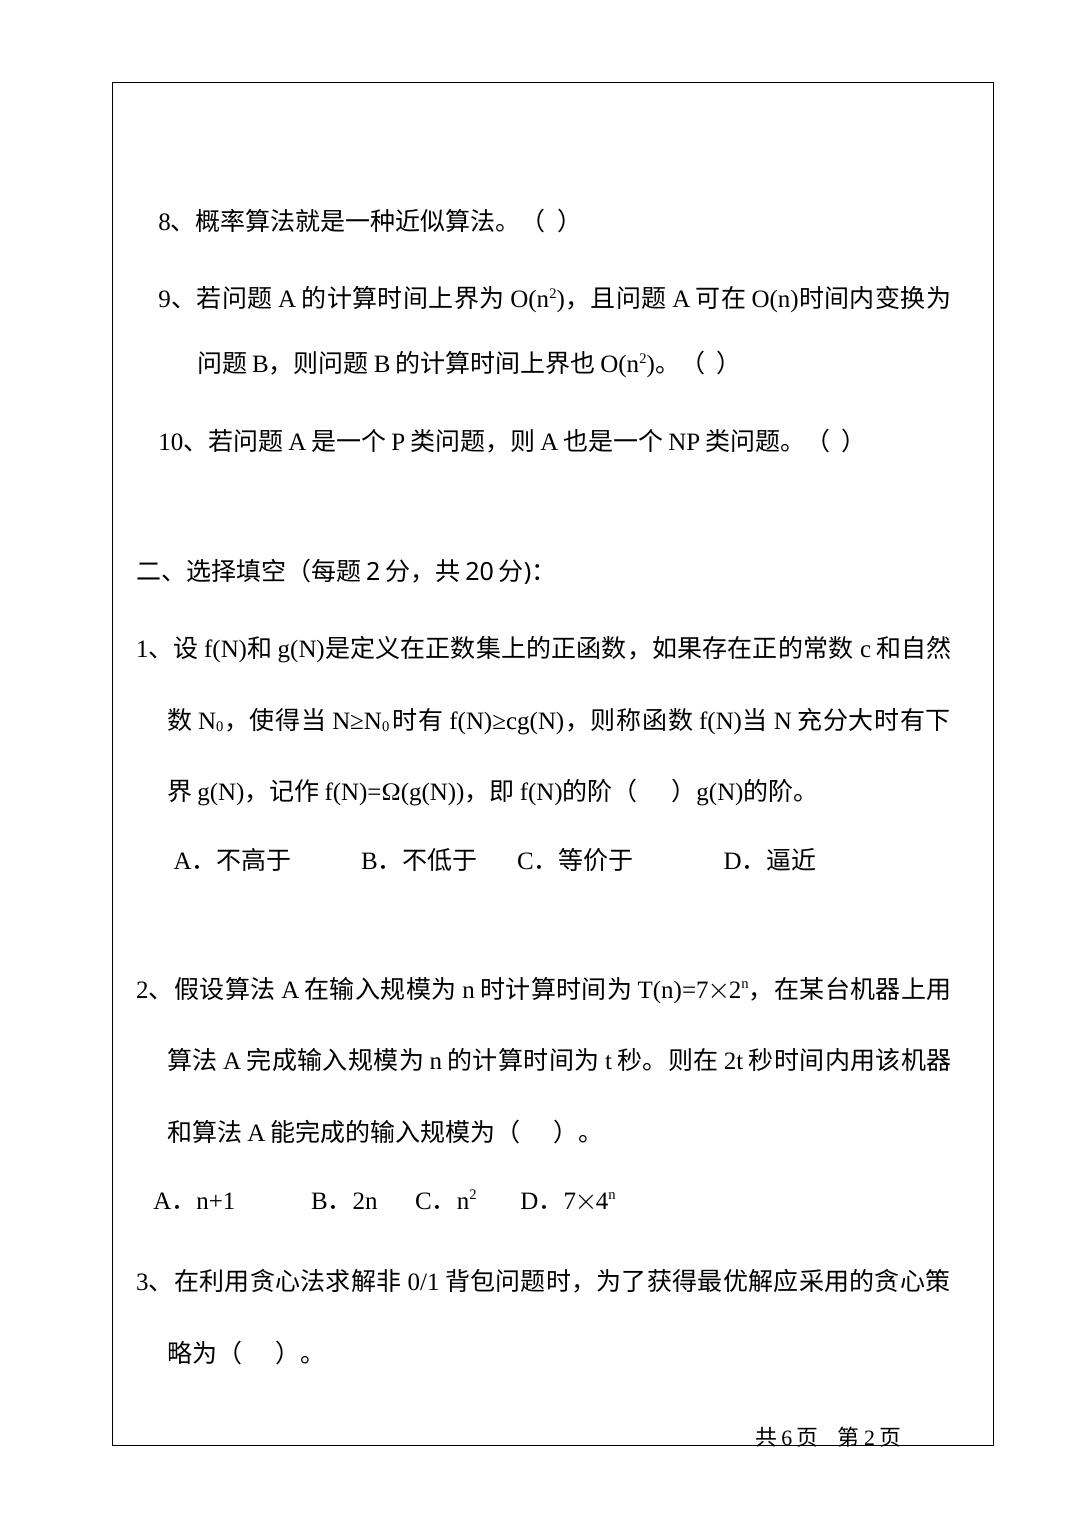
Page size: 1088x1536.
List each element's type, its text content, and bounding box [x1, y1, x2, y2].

text 10、若问题A是一个P类问题，则A也是一个NP类问题。（ ） [158, 407, 952, 472]
text 9、若问题A的计算时间上界为O(n2)，且问题A可在O(n)时间内变换为问题B，则问题B的计算时间上界也O(n2)。（ ） [158, 264, 952, 394]
text A．n+1 B．2n C．n2 D．74n [136, 1166, 952, 1231]
text 3、在利用贪心法求解非0/1背包问题时，为了获得最优解应采用的贪心策略为（ ）。 [136, 1247, 952, 1384]
text 2、假设算法A在输入规模为n时计算时间为T(n)=72n，在某台机器上用算法A完成输入规模为n的计算时间为t秒。则在2t秒时间内用该机器和算法A能完成的输入规模为（ ）。 [136, 955, 952, 1163]
text 1、设f(N)和g(N)是定义在正数集上的正函数，如果存在正的常数c和自然数N0，使得当N≥N0时有f(N)≥cg(N)，则称函数f(N)当N充分大时有下界g(N)，记作f(N)=(g(N))，即f(N)的阶（ ）g(N)的阶。 [136, 614, 952, 822]
text 8、概率算法就是一种近似算法。（ ） [158, 187, 952, 252]
text A．不高于 B．不低于 C．等价于 D．逼近 [136, 826, 952, 891]
text 二、选择填空（每题2分，共20分)： [136, 537, 852, 602]
